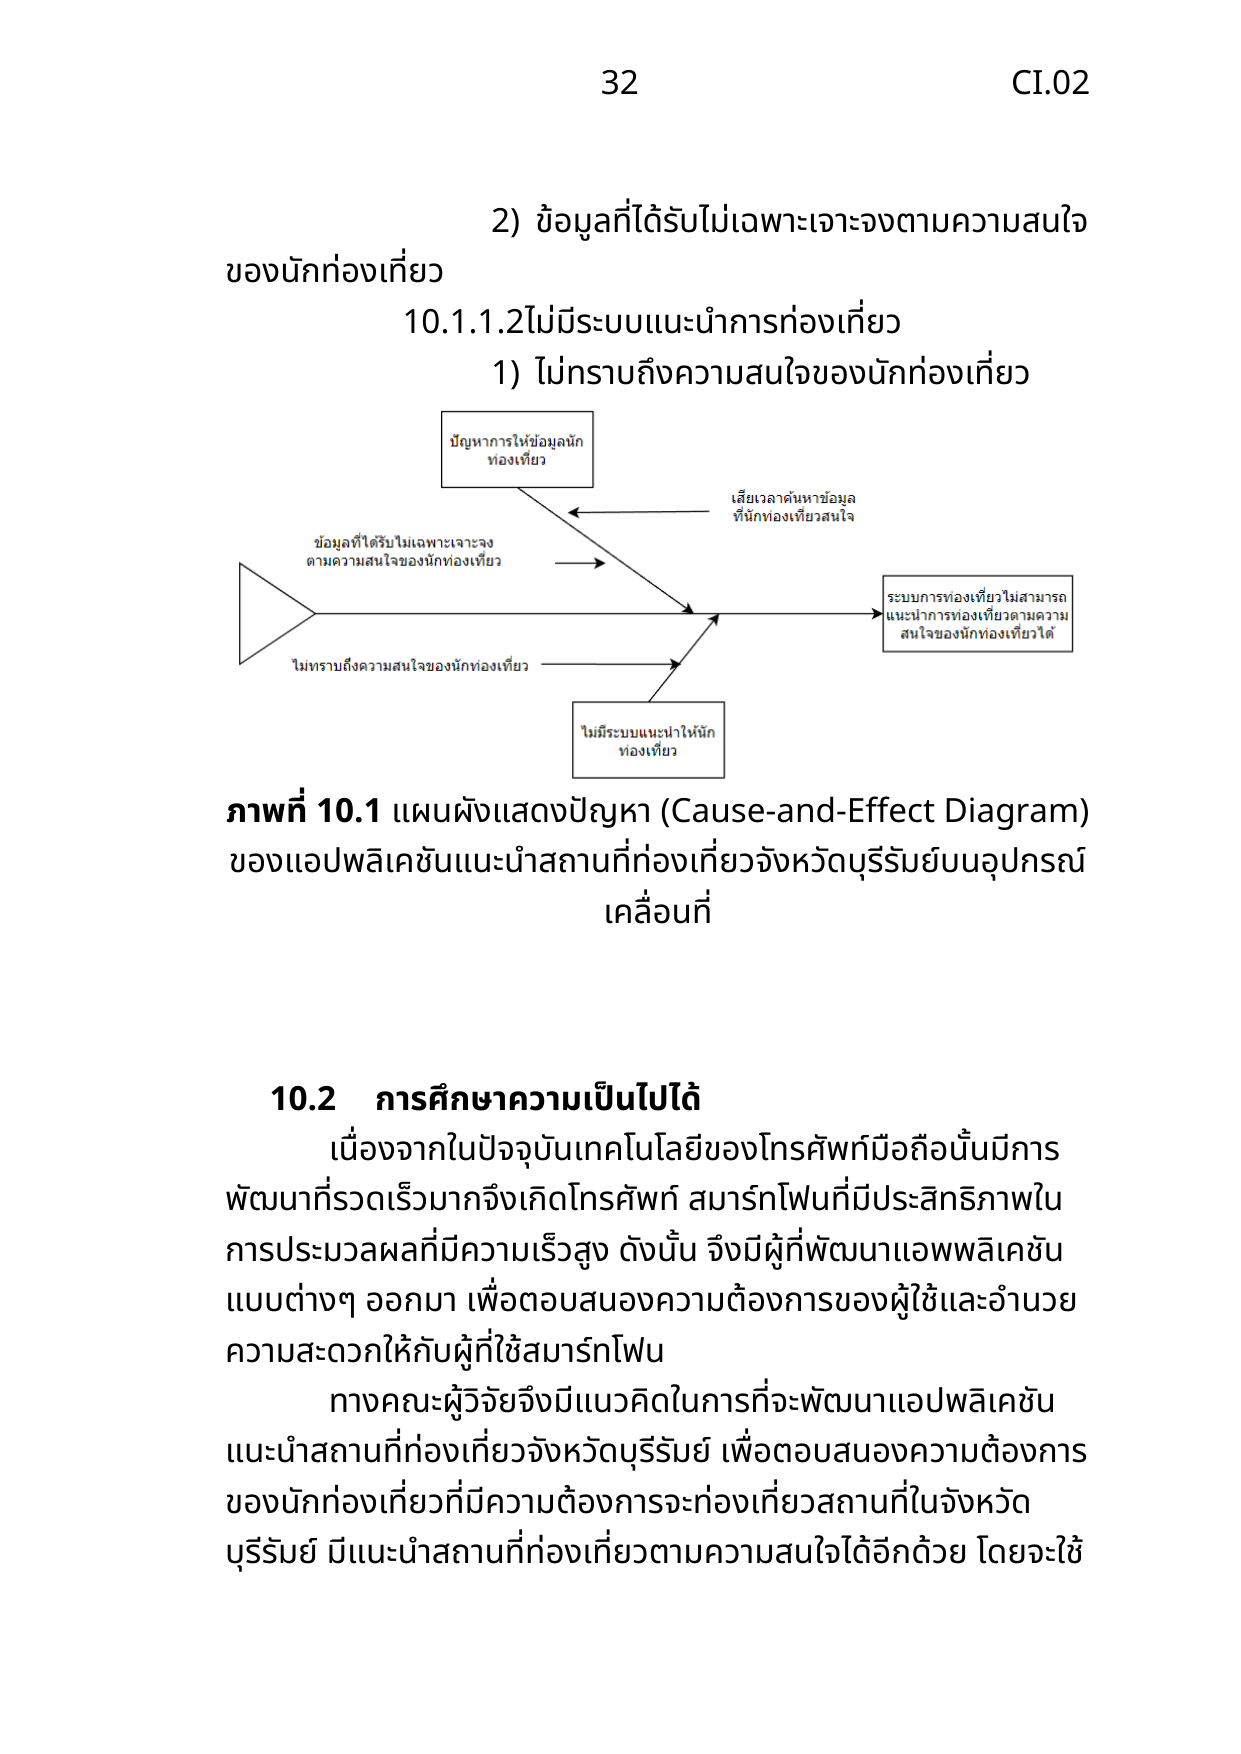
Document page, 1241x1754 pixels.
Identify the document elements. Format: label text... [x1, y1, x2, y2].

list ข้อมูลที่ได้รับไม่เฉพาะเจาะจงตามความสนใจของนักท่องเที่ยว [225, 197, 1090, 298]
picture [225, 399, 1089, 787]
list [225, 1377, 1090, 1579]
list ไม่มีระบบแนะนำการท่องเที่ยว [402, 298, 1090, 348]
text ภาพที่ 10.1 แผนผังแสดงปัญหา (Cause-and-Effect Diagram) ของแอปพลิเคชันแนะนำสถานที่ท่องเที่ยวจังหวัดบุรีรัมย์บนอุปกรณ์เคลื่อนที่ [225, 787, 1090, 938]
list การศึกษาความเป็นไปได้ [269, 1074, 1090, 1125]
list ไม่ทราบถึงความสนใจของนักท่องเที่ยว [491, 348, 1090, 399]
list เนื่องจากในปัจจุบันเทคโนโลยีของโทรศัพท์มือถือนั้นมีการพัฒนาที่รวดเร็วมากจึงเกิดโทรศัพท์ สมาร์ทโฟนที่มีประสิทธิภาพในการประมวลผลที่มีความเร็วสูง ดังนั้น จึงมีผู้ที่พัฒนาแอพพลิเคชันแบบต่างๆ ออกมา เพื่อตอบสนองความต้องการของผู้ใช้และอำนวยความสะดวกให้กับผู้ที่ใช้สมาร์ทโฟน [225, 1125, 1090, 1377]
